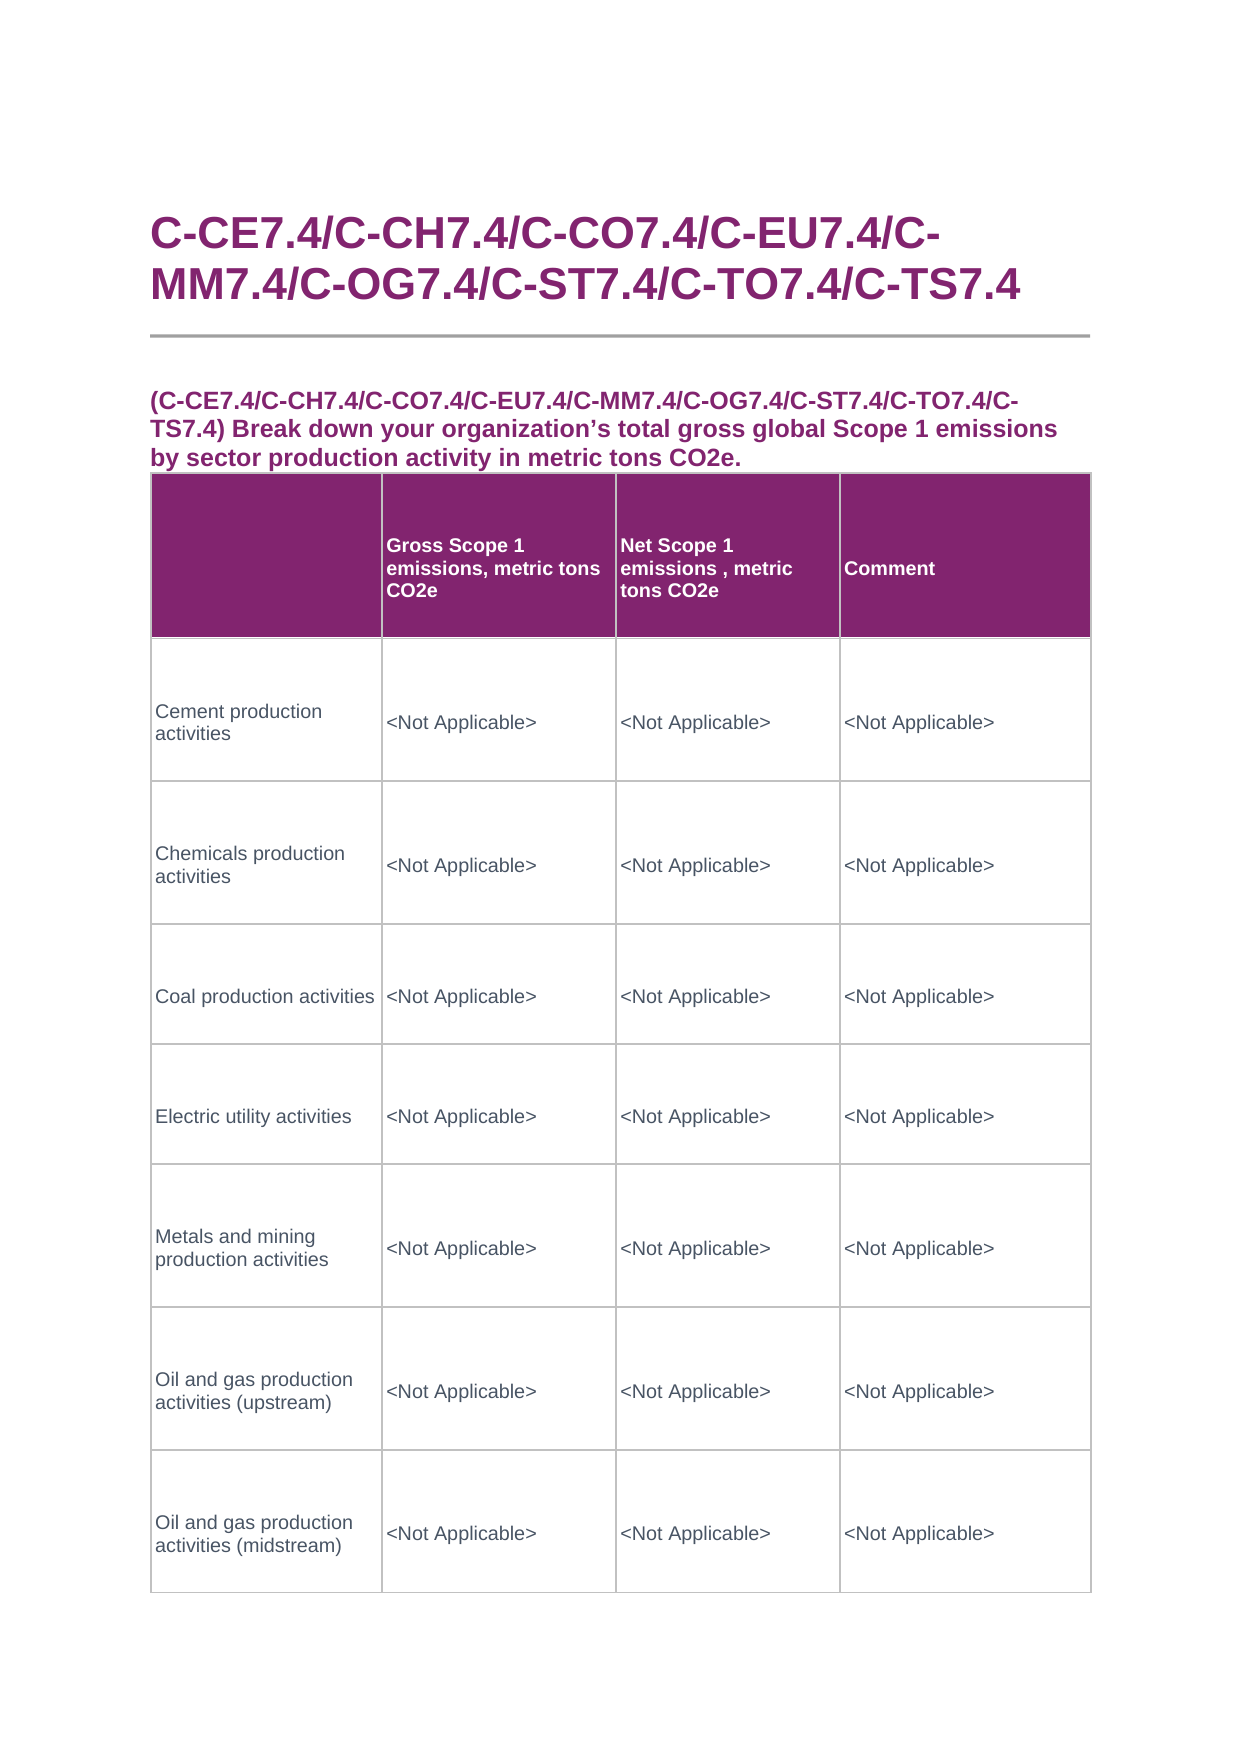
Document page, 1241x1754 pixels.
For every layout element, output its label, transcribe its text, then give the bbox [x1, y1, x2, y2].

table_cell Oil and gas production activities (upstream) [152, 1308, 381, 1449]
table_header [152, 474, 381, 637]
table_cell <Not Applicable> [841, 639, 1090, 780]
table_cell <Not Applicable> [617, 925, 839, 1043]
table_cell Cement production activities [152, 639, 381, 780]
subtitle (C-CE7.4/C-CH7.4/C-CO7.4/C-EU7.4/C-MM7.4/C-OG7.4/C-ST7.4/C-TO7.4/C-TS7.4) Break down your organization’s total gross global Scope 1 emissions by sector production activity in metric tons CO2e. [150, 386, 1090, 472]
table_cell Metals and mining production activities [152, 1165, 381, 1306]
subtitle C-CE7.4/C-CH7.4/C-CO7.4/C-EU7.4/C-MM7.4/C-OG7.4/C-ST7.4/C-TO7.4/C-TS7.4 [150, 150, 1090, 309]
table_header Net Scope 1 emissions , metric tons CO2e [617, 474, 839, 637]
table_header Comment [841, 474, 1090, 637]
table_cell <Not Applicable> [383, 639, 615, 780]
table_cell Electric utility activities [152, 1045, 381, 1163]
table_cell <Not Applicable> [841, 925, 1090, 1043]
table_cell <Not Applicable> [617, 1045, 839, 1163]
table_cell <Not Applicable> [841, 782, 1090, 923]
table_cell Coal production activities [152, 925, 381, 1043]
table_cell Chemicals production activities [152, 782, 381, 923]
table_cell <Not Applicable> [383, 1451, 615, 1592]
table_cell <Not Applicable> [617, 782, 839, 923]
table_cell <Not Applicable> [383, 1308, 615, 1449]
table_cell <Not Applicable> [383, 1165, 615, 1306]
table_cell Oil and gas production activities (midstream) [152, 1451, 381, 1592]
table_cell <Not Applicable> [617, 1451, 839, 1592]
table_cell <Not Applicable> [617, 1308, 839, 1449]
table_cell <Not Applicable> [617, 1165, 839, 1306]
table_cell <Not Applicable> [383, 782, 615, 923]
table_cell <Not Applicable> [841, 1045, 1090, 1163]
table_cell <Not Applicable> [841, 1451, 1090, 1592]
table_cell <Not Applicable> [383, 925, 615, 1043]
table_cell <Not Applicable> [841, 1308, 1090, 1449]
table_cell <Not Applicable> [617, 639, 839, 780]
table_header Gross Scope 1 emissions, metric tons CO2e [383, 474, 615, 637]
table_cell <Not Applicable> [383, 1045, 615, 1163]
table_cell <Not Applicable> [841, 1165, 1090, 1306]
